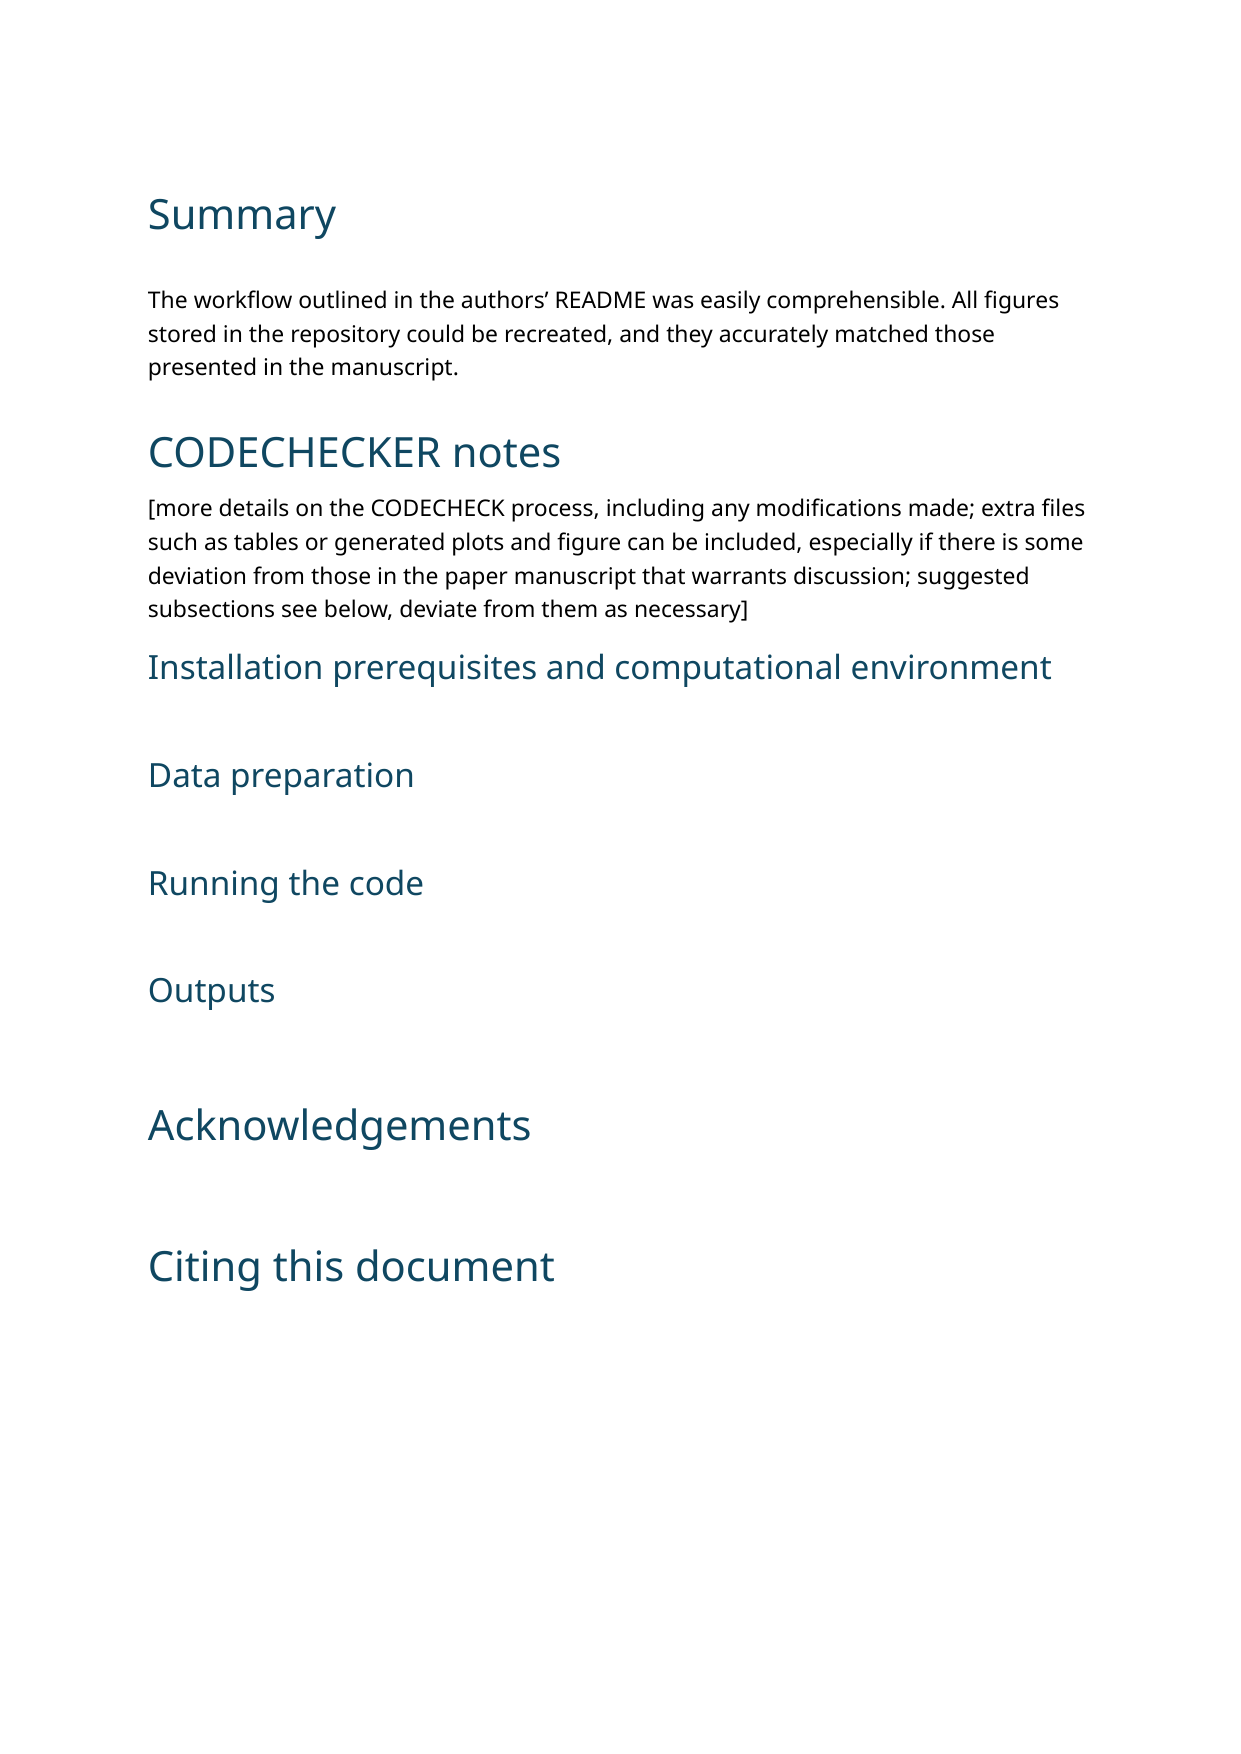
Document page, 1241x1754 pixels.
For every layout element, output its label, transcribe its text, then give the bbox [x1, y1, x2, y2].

subtitle Installation prerequisites and computational environment [148, 644, 1093, 689]
subtitle Summary [148, 185, 1093, 242]
subtitle Outputs [148, 967, 1093, 1012]
text [more details on the CODECHECK process, including any modifications made; extra files such as tables or generated plots and figure can be included, especially if there is some deviation from those in the paper manuscript that warrants discussion; suggested subsections see below, deviate from them as necessary] [148, 492, 1093, 625]
subtitle CODECHECKER notes [148, 423, 1093, 479]
subtitle Running the code [148, 859, 1093, 905]
subtitle Data preparation [148, 752, 1093, 797]
subtitle The workflow outlined in the authors’ README was easily comprehensible. All figures stored in the repository could be recreated, and they accurately matched those presented in the manuscript. [148, 284, 1093, 383]
subtitle Acknowledgements [148, 1096, 1093, 1152]
subtitle Citing this document [148, 1236, 1093, 1293]
